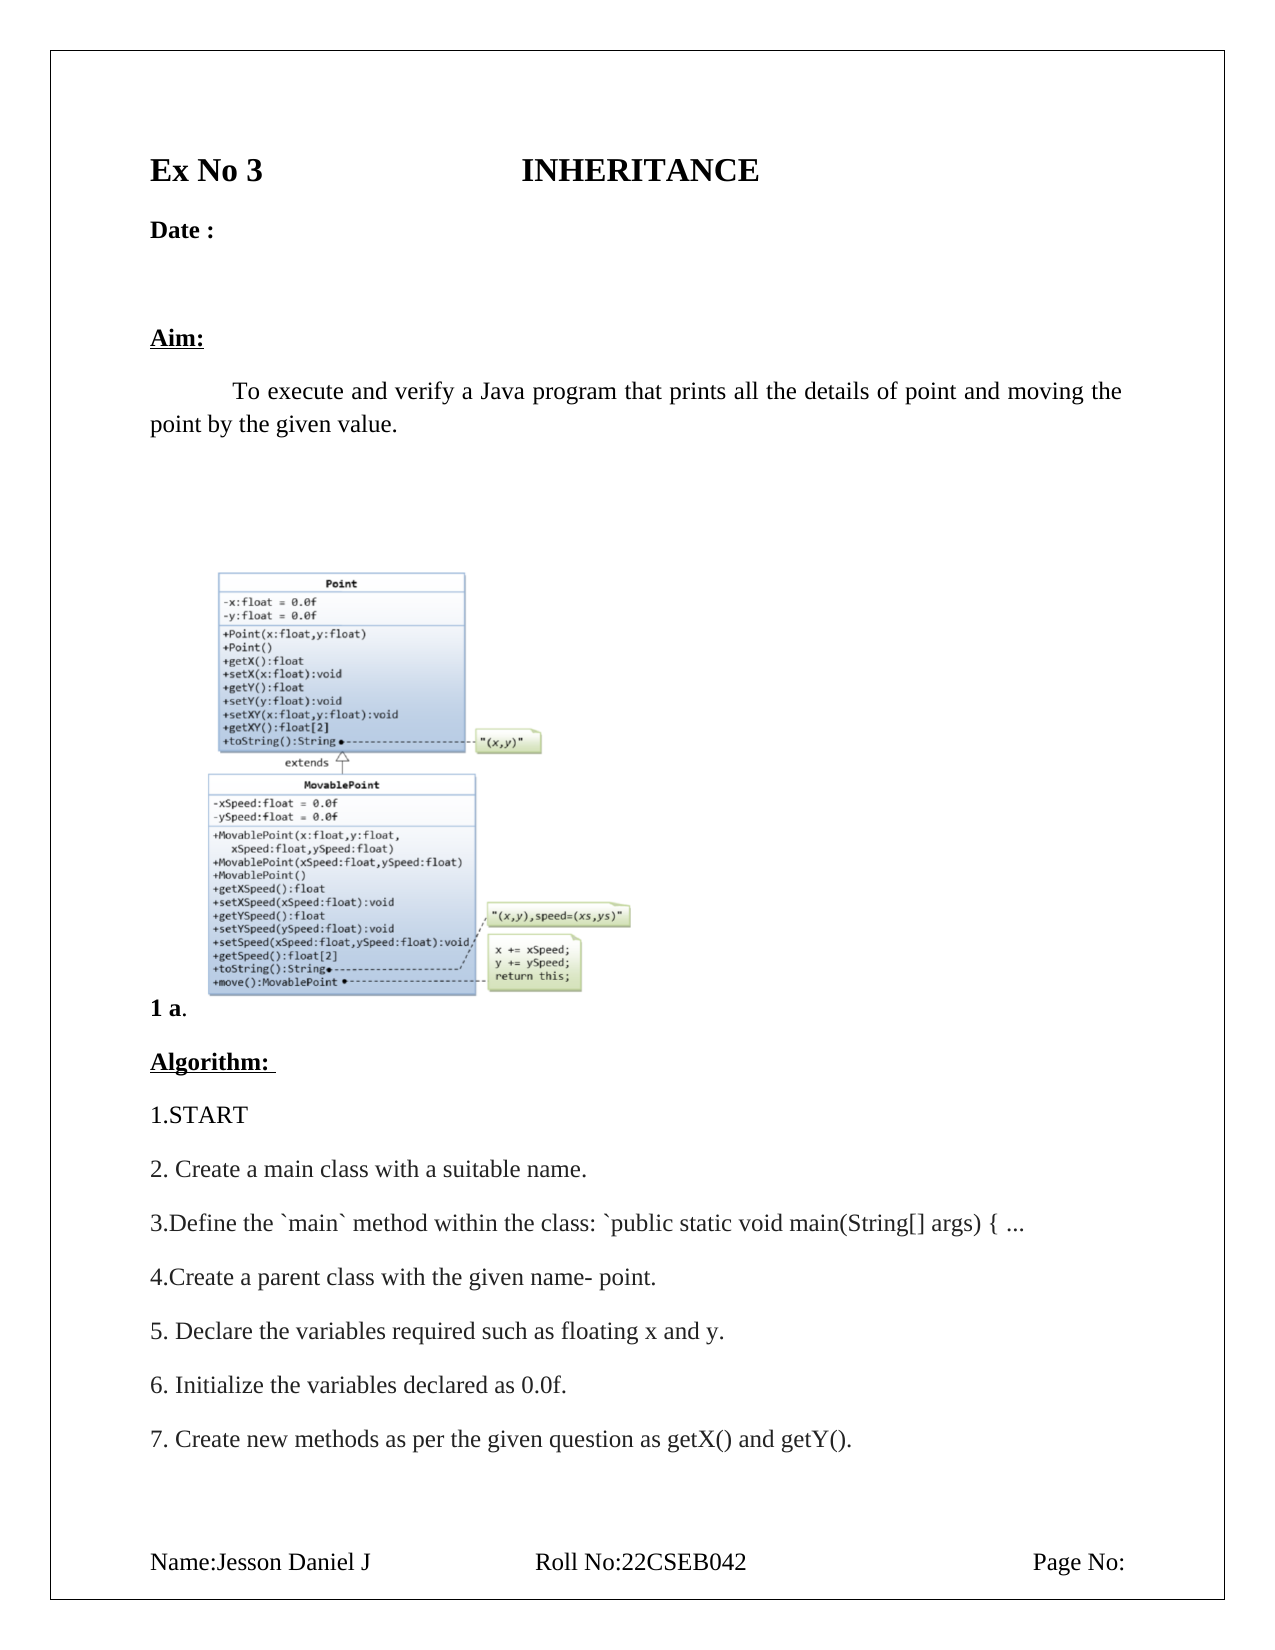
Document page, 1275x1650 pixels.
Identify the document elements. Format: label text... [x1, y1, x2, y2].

text Aim: [150, 323, 1125, 351]
text 7. Create new methods as per the given question as getX() and getY(). [150, 1424, 1125, 1452]
text 4.Create a parent class with the given name- point. [150, 1262, 1125, 1291]
text 2. Create a main class with a suitable name. [150, 1154, 1125, 1183]
text 1.START [150, 1101, 1125, 1129]
text Date : [150, 215, 1125, 244]
picture [192, 570, 659, 1017]
text Algorithm: [150, 1047, 1125, 1075]
text 6. Initialize the variables declared as 0.0f. [150, 1370, 1125, 1398]
text 3.Define the `main` method within the class: `public static void main(String[] args) { ... [150, 1208, 1125, 1237]
text Ex No 3 INHERITANCE [150, 150, 1125, 188]
text To execute and verify a Java program that prints all the details of point and moving the point by the given value. [150, 376, 1125, 438]
text 5. Declare the variables required such as floating x and y. [150, 1316, 1125, 1345]
